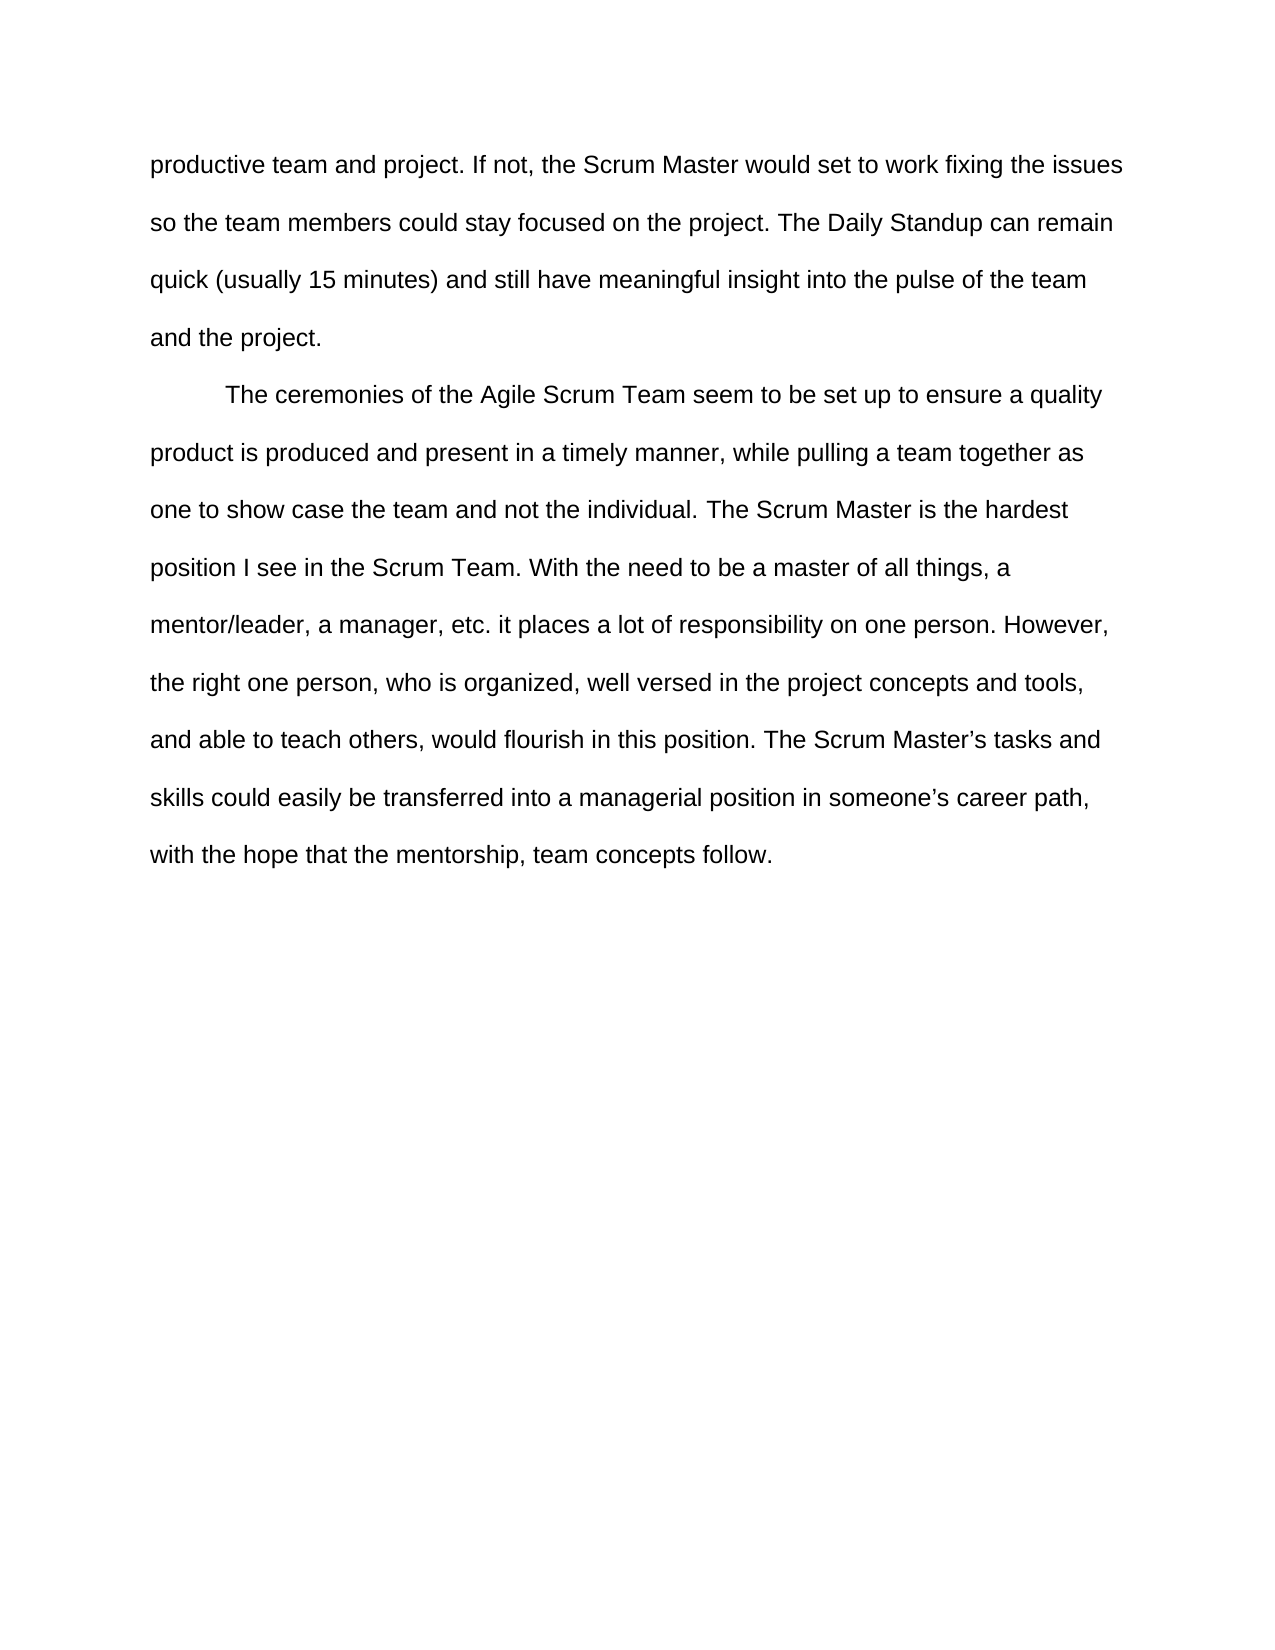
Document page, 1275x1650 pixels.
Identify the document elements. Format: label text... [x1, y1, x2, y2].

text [150, 150, 1125, 351]
text The ceremonies of the Agile Scrum Team seem to be set up to ensure a quality product is produced and present in a timely manner, while pulling a team together as one to show case the team and not the individual. The Scrum Master is the hardest position I see in the Scrum Team. With the need to be a master of all things, a mentor/leader, a manager, etc. it places a lot of responsibility on one person. However, the right one person, who is organized, well versed in the project concepts and tools, and able to teach others, would flourish in this position. The Scrum Master’s tasks and skills could easily be transferred into a managerial position in someone’s career path, with the hope that the mentorship, team concepts follow. [150, 380, 1125, 869]
